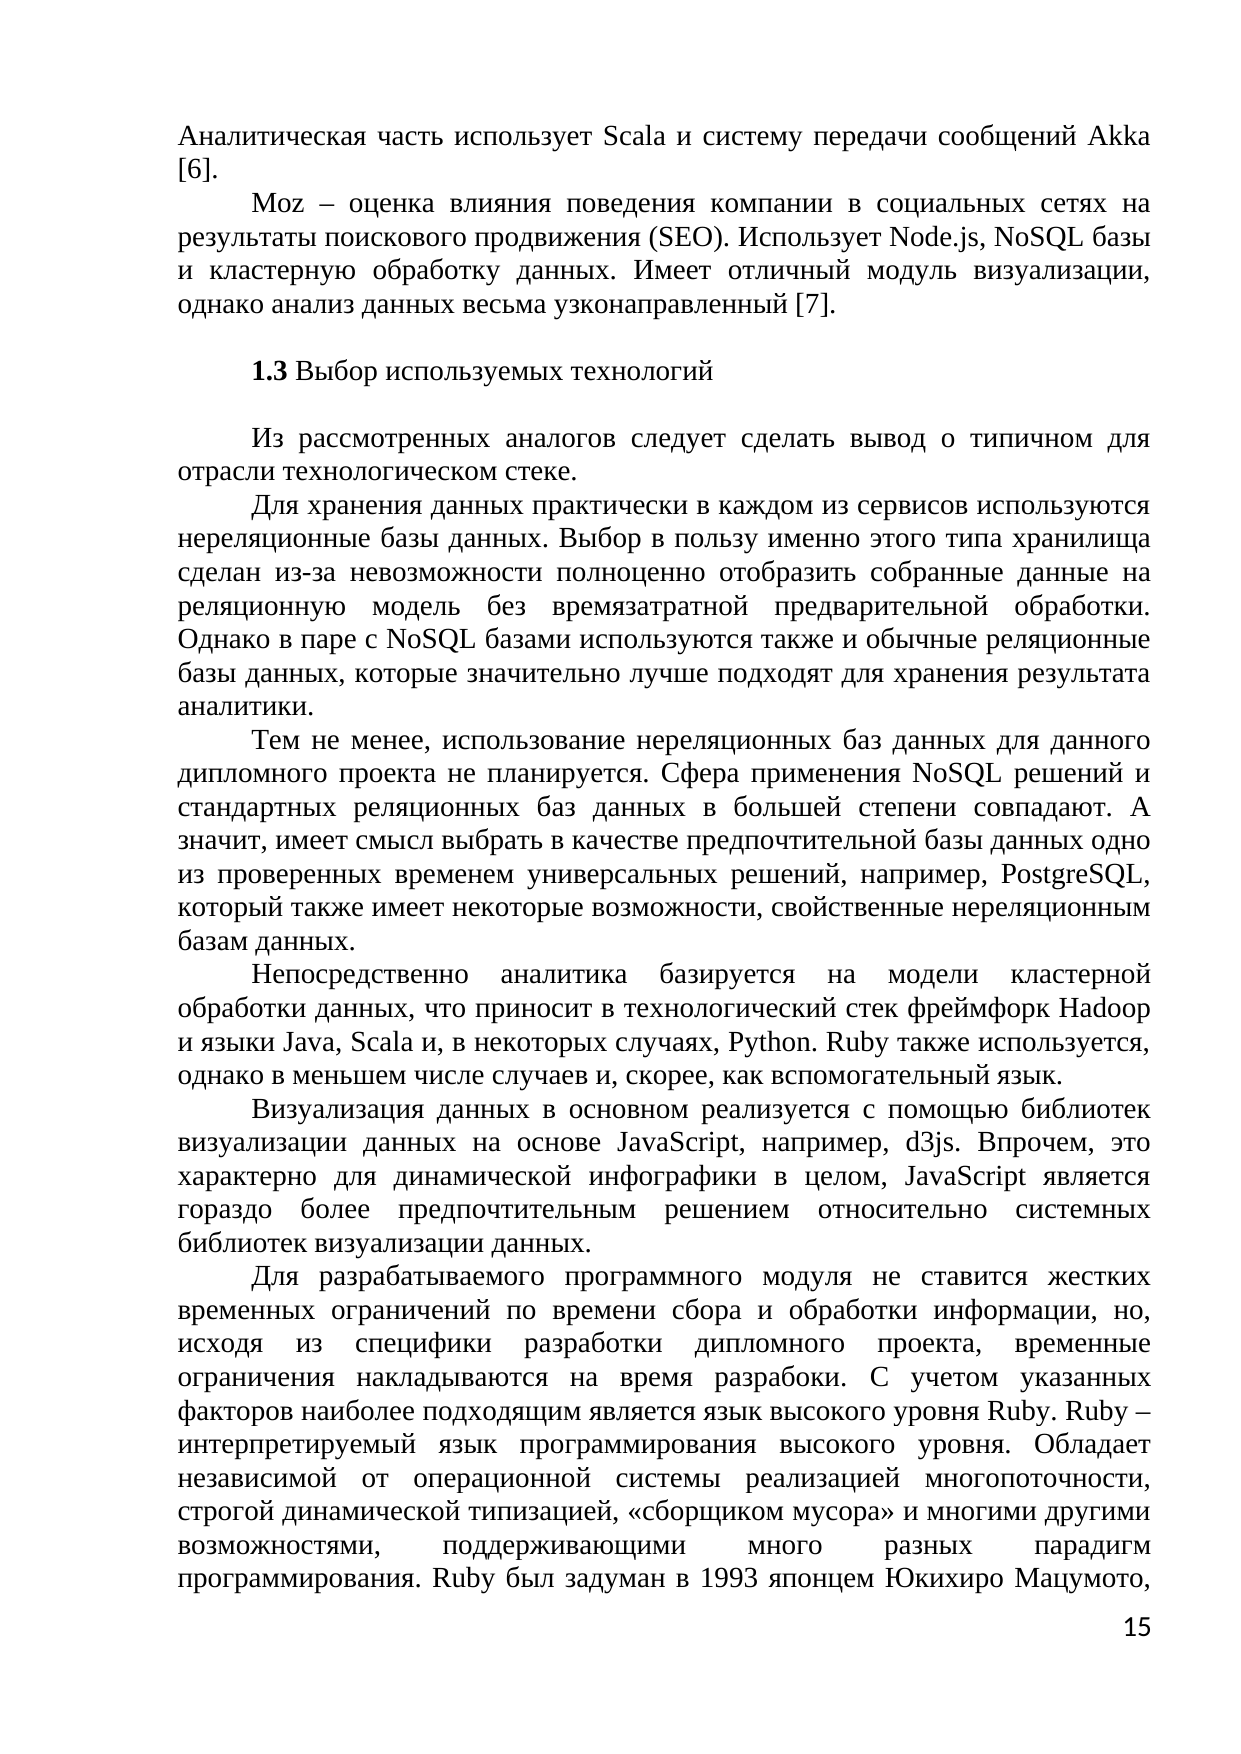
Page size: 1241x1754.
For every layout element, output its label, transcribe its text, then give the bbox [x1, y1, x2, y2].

text Moz – оценка влияния поведения компании в социальных сетях на результаты поискового продвижения (SEO). Использует Node.js, NoSQL базы и кластерную обработку данных. Имеет отличный модуль визуализации, однако анализ данных весьма узконаправленный [7]. [177, 185, 1152, 319]
text Визуализация данных в основном реализуется с помощью библиотек визуализации данных на основе JavaScript, например, d3js. Впрочем, это характерно для динамической инфографики в целом, JavaScript является гораздо более предпочтительным решением относительно системных библиотек визуализации данных. [177, 1091, 1152, 1258]
subtitle 1.3 Выбор используемых технологий [251, 353, 1152, 386]
text Из рассмотренных аналогов следует сделать вывод о типичном для отрасли технологическом стеке. [177, 420, 1152, 487]
text Тем не менее, использование нереляционных баз данных для данного дипломного проекта не планируется. Сфера применения NoSQL решений и стандартных реляционных баз данных в большей степени совпадают. А значит, имеет смысл выбрать в качестве предпочтительной базы данных одно из проверенных временем универсальных решений, например, PostgreSQL, который также имеет некоторые возможности, свойственные нереляционным базам данных. [177, 722, 1152, 957]
text Для хранения данных практически в каждом из сервисов используются нереляционные базы данных. Выбор в пользу именно этого типа хранилища сделан из-за невозможности полноценно отобразить собранные данные на реляционную модель без времязатратной предварительной обработки. Однако в паре с NoSQL базами используются также и обычные реляционные базы данных, которые значительно лучше подходят для хранения результата аналитики. [177, 487, 1152, 722]
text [177, 118, 1152, 185]
text Непосредственно аналитика базируется на модели кластерной обработки данных, что приносит в технологический стек фреймфорк Hadoop и языки Java, Scala и, в некоторых случаях, Python. Ruby также используется, однако в меньшем числе случаев и, скорее, как вспомогательный язык. [177, 957, 1152, 1091]
